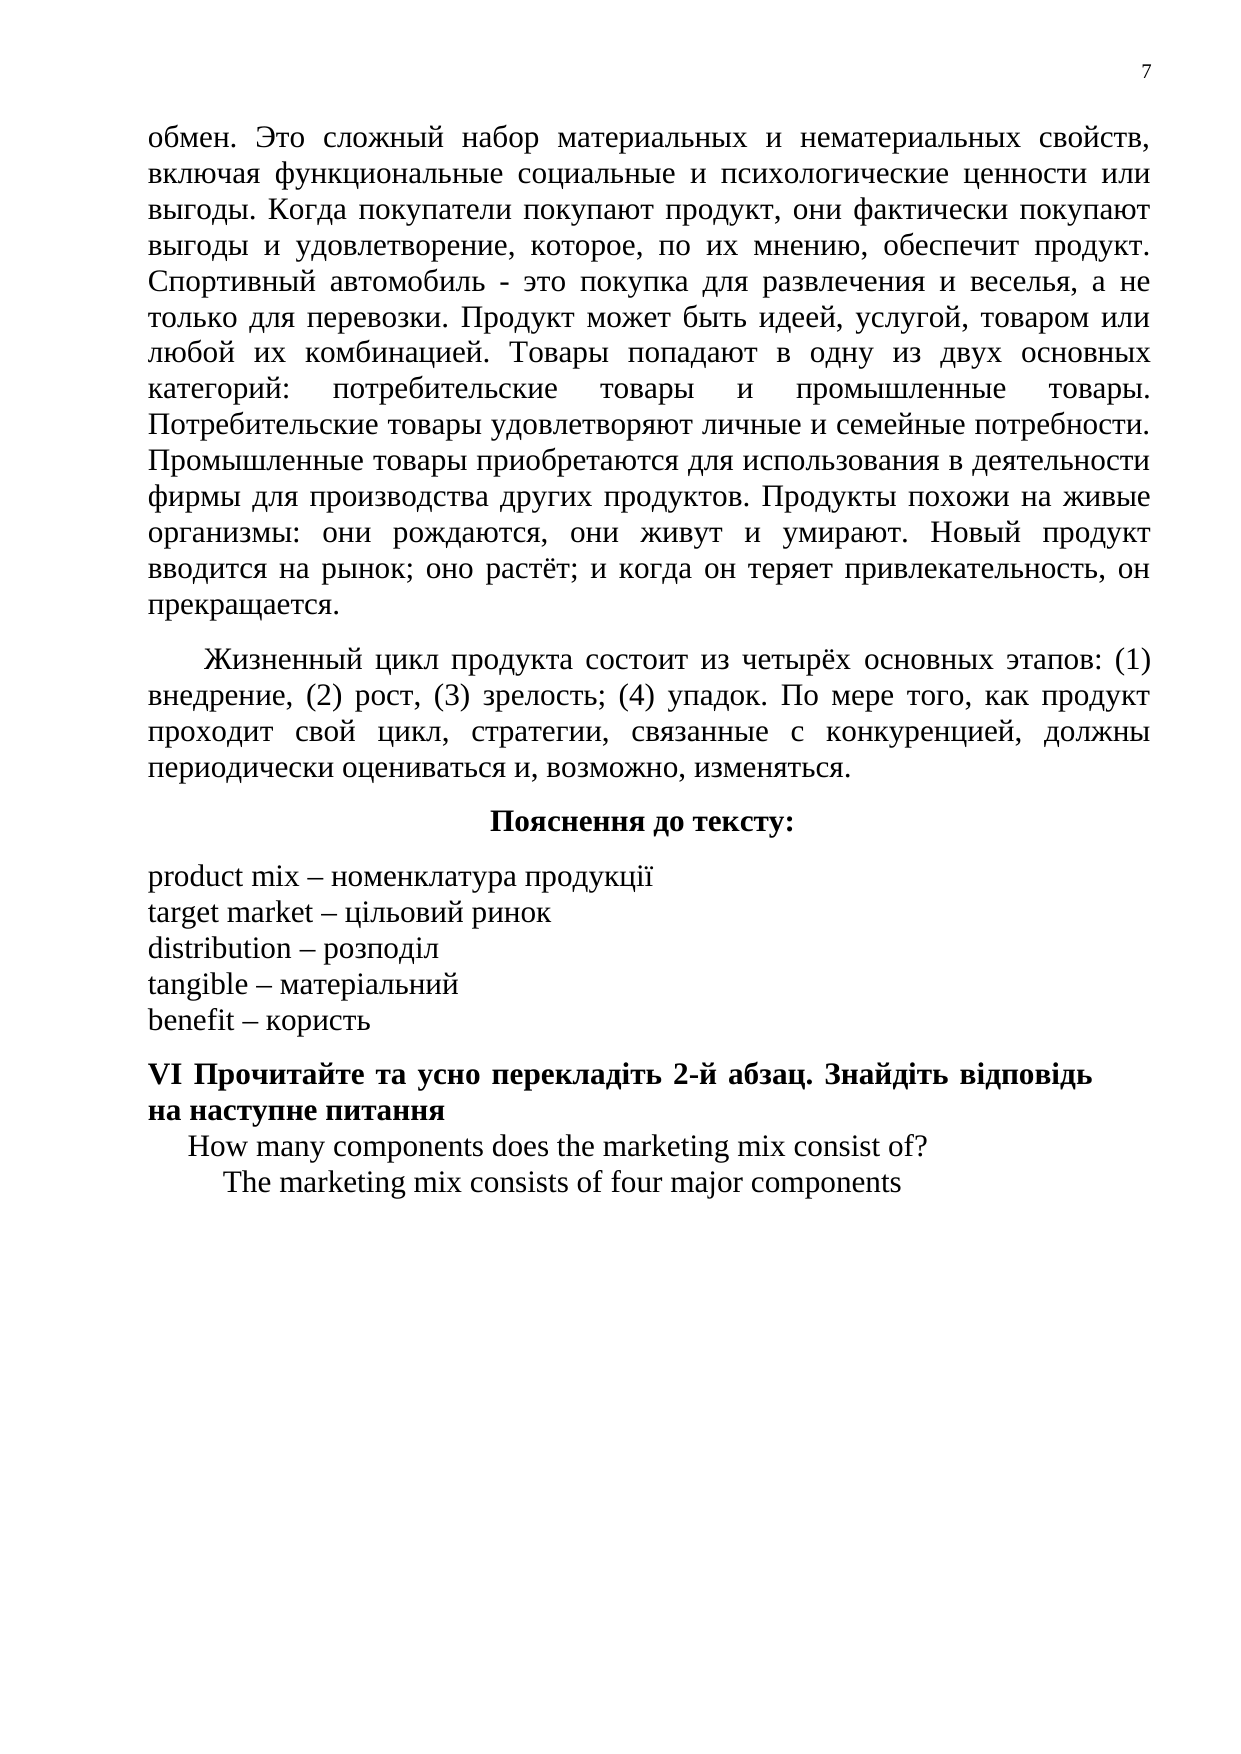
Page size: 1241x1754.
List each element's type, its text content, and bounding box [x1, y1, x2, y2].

text tangible – матеріальний [148, 965, 880, 1001]
text distribution – розподіл [148, 929, 880, 965]
text VI Прочитайте та усно перекладіть 2-й абзац. Знайдіть відповідь на наступне питання [148, 1056, 1093, 1127]
text Пояснення до тексту: [187, 802, 881, 838]
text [148, 118, 1152, 621]
text How many components does the marketing mix consist of? [152, 1127, 1147, 1163]
text The marketing mix consists of four major components [148, 1163, 1152, 1199]
text benefit – користь [148, 1001, 880, 1037]
text Жизненный цикл продукта состоит из четырёх основных этапов: (1) внедрение, (2) рост, (3) зрелость; (4) упадок. По мере того, как продукт проходит свой цикл, стратегии, связанные с конкуренцией, должны периодически оцениваться и, возможно, изменяться. [148, 640, 1152, 784]
text product mix – номенклатура продукції [148, 857, 880, 893]
text target market – цільовий ринок [148, 893, 880, 929]
